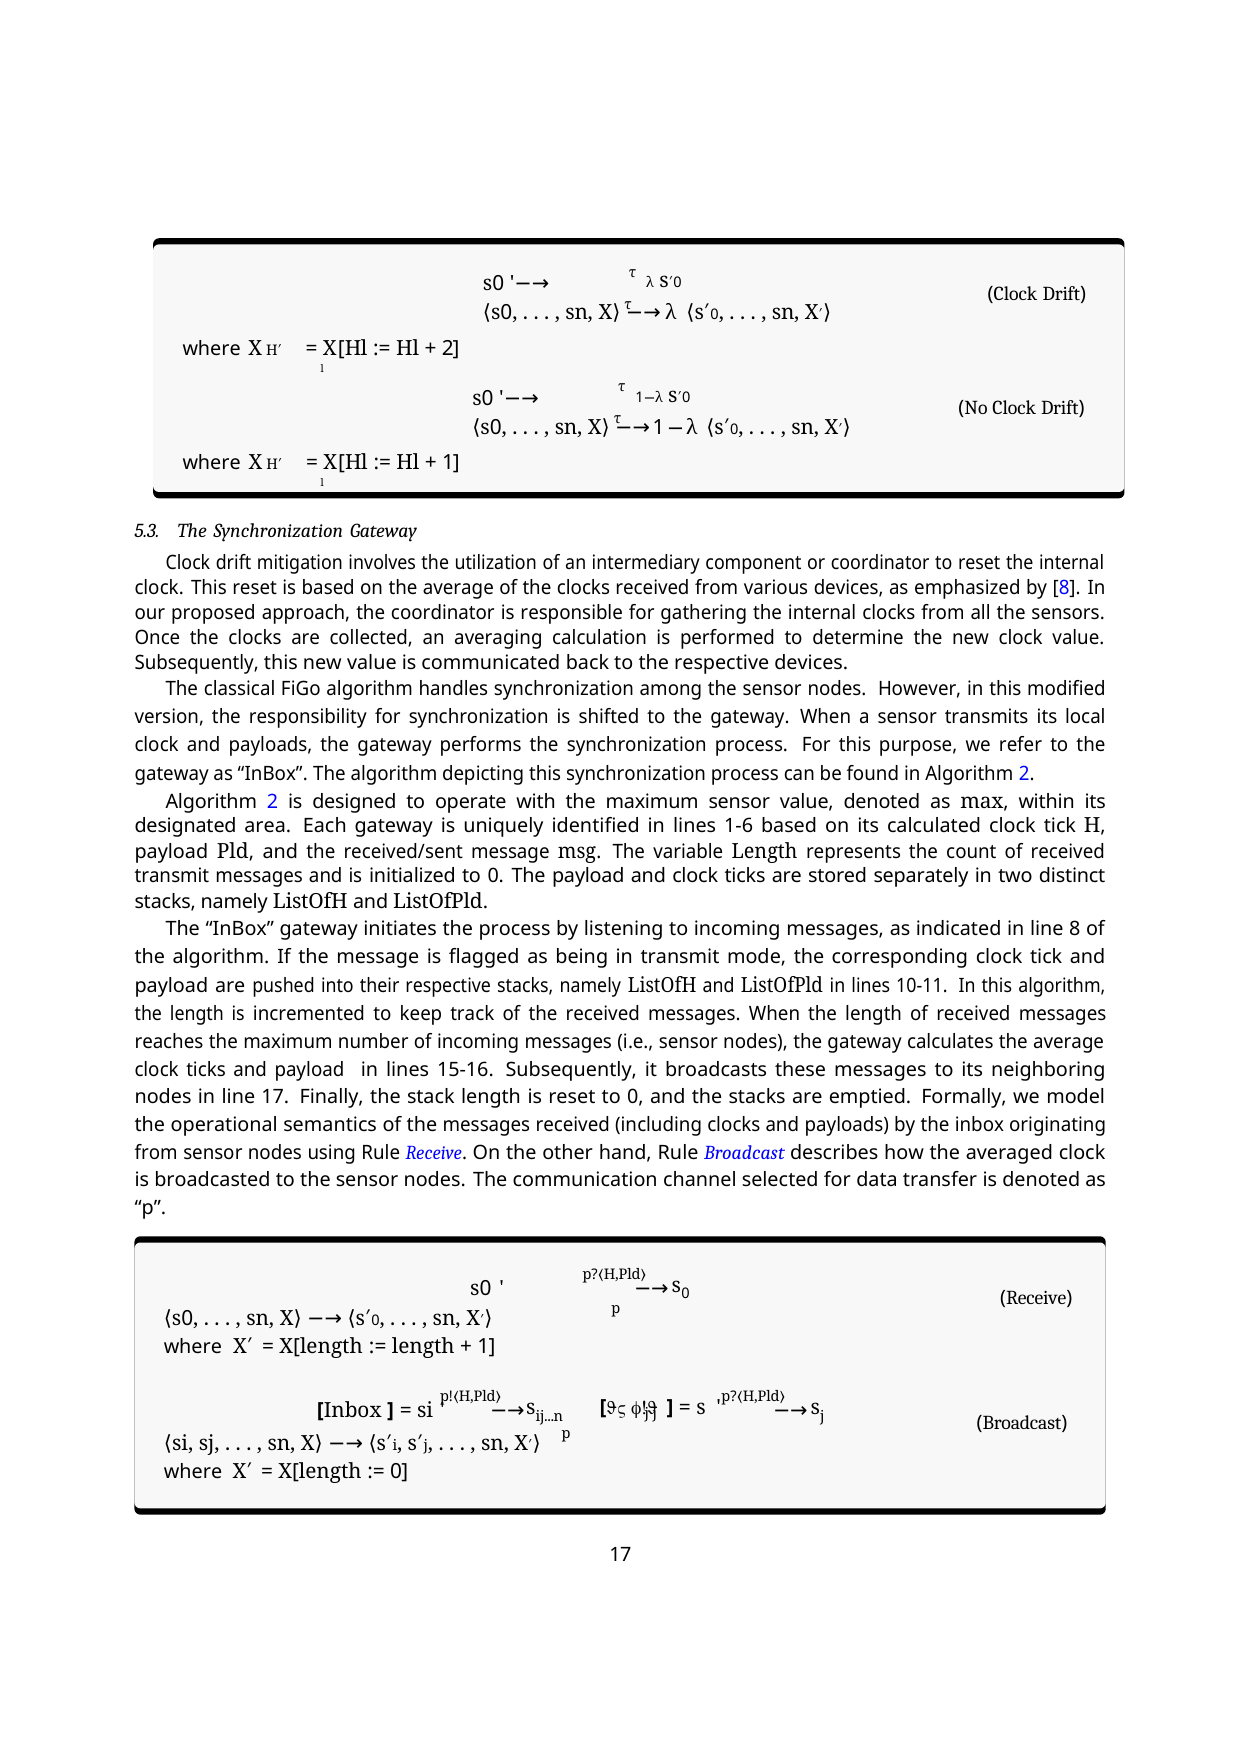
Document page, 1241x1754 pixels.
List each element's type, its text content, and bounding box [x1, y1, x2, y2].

list The Synchronization Gateway [134, 519, 1123, 542]
text Clock drift mitigation involves the utilization of an intermediary component or coordinator to reset the internal clock. This reset is based on the average of the clocks received from various devices, as emphasized by [8]. In our proposed approach, the coordinator is responsible for gathering the internal clocks from all the sensors. Once the clocks are collected, an averaging calculation is performed to determine the new clock value. Subsequently, this new value is communicated back to the respective devices. [134, 549, 1106, 674]
text The classical FiGo algorithm handles synchronization among the sensor nodes. However, in this modified version, the responsibility for synchronization is shifted to the gateway. When a sensor transmits its local clock and payloads, the gateway performs the synchronization process. For this purpose, we refer to the gateway as “InBox”. The algorithm depicting this synchronization process can be found in Algorithm 2. [134, 674, 1106, 786]
text Algorithm 2 is designed to operate with the maximum sensor value, denoted as max, within its designated area. Each gateway is uniquely identified in lines 1-6 based on its calculated clock tick H, payload Pld, and the received/sent message msg. The variable Length represents the count of received transmit messages and is initialized to 0. The payload and clock ticks are stored separately in two distinct stacks, namely ListOfH and ListOfPld. [134, 788, 1106, 914]
text The “InBox” gateway initiates the process by listening to incoming messages, as indicated in line 8 of the algorithm. If the message is flagged as being in transmit mode, the corresponding clock tick and payload are pushed into their respective stacks, namely ListOfH and ListOfPld in lines 10-11. In this algorithm, the length is incremented to keep track of the received messages. When the length of received messages reaches the maximum number of incoming messages (i.e., sensor nodes), the gateway calculates the average clock ticks and payload in lines 15-16. Subsequently, it broadcasts these messages to its neighboring nodes in line 17. Finally, the stack length is reset to 0, and the stacks are emptied. Formally, we model the operational semantics of the messages received (including clocks and payloads) by the inbox originating from sensor nodes using Rule Receive. On the other hand, Rule Broadcast describes how the averaged clock is broadcasted to the sensor nodes. The communication channel selected for data transfer is denoted as “p”. [134, 915, 1106, 1220]
